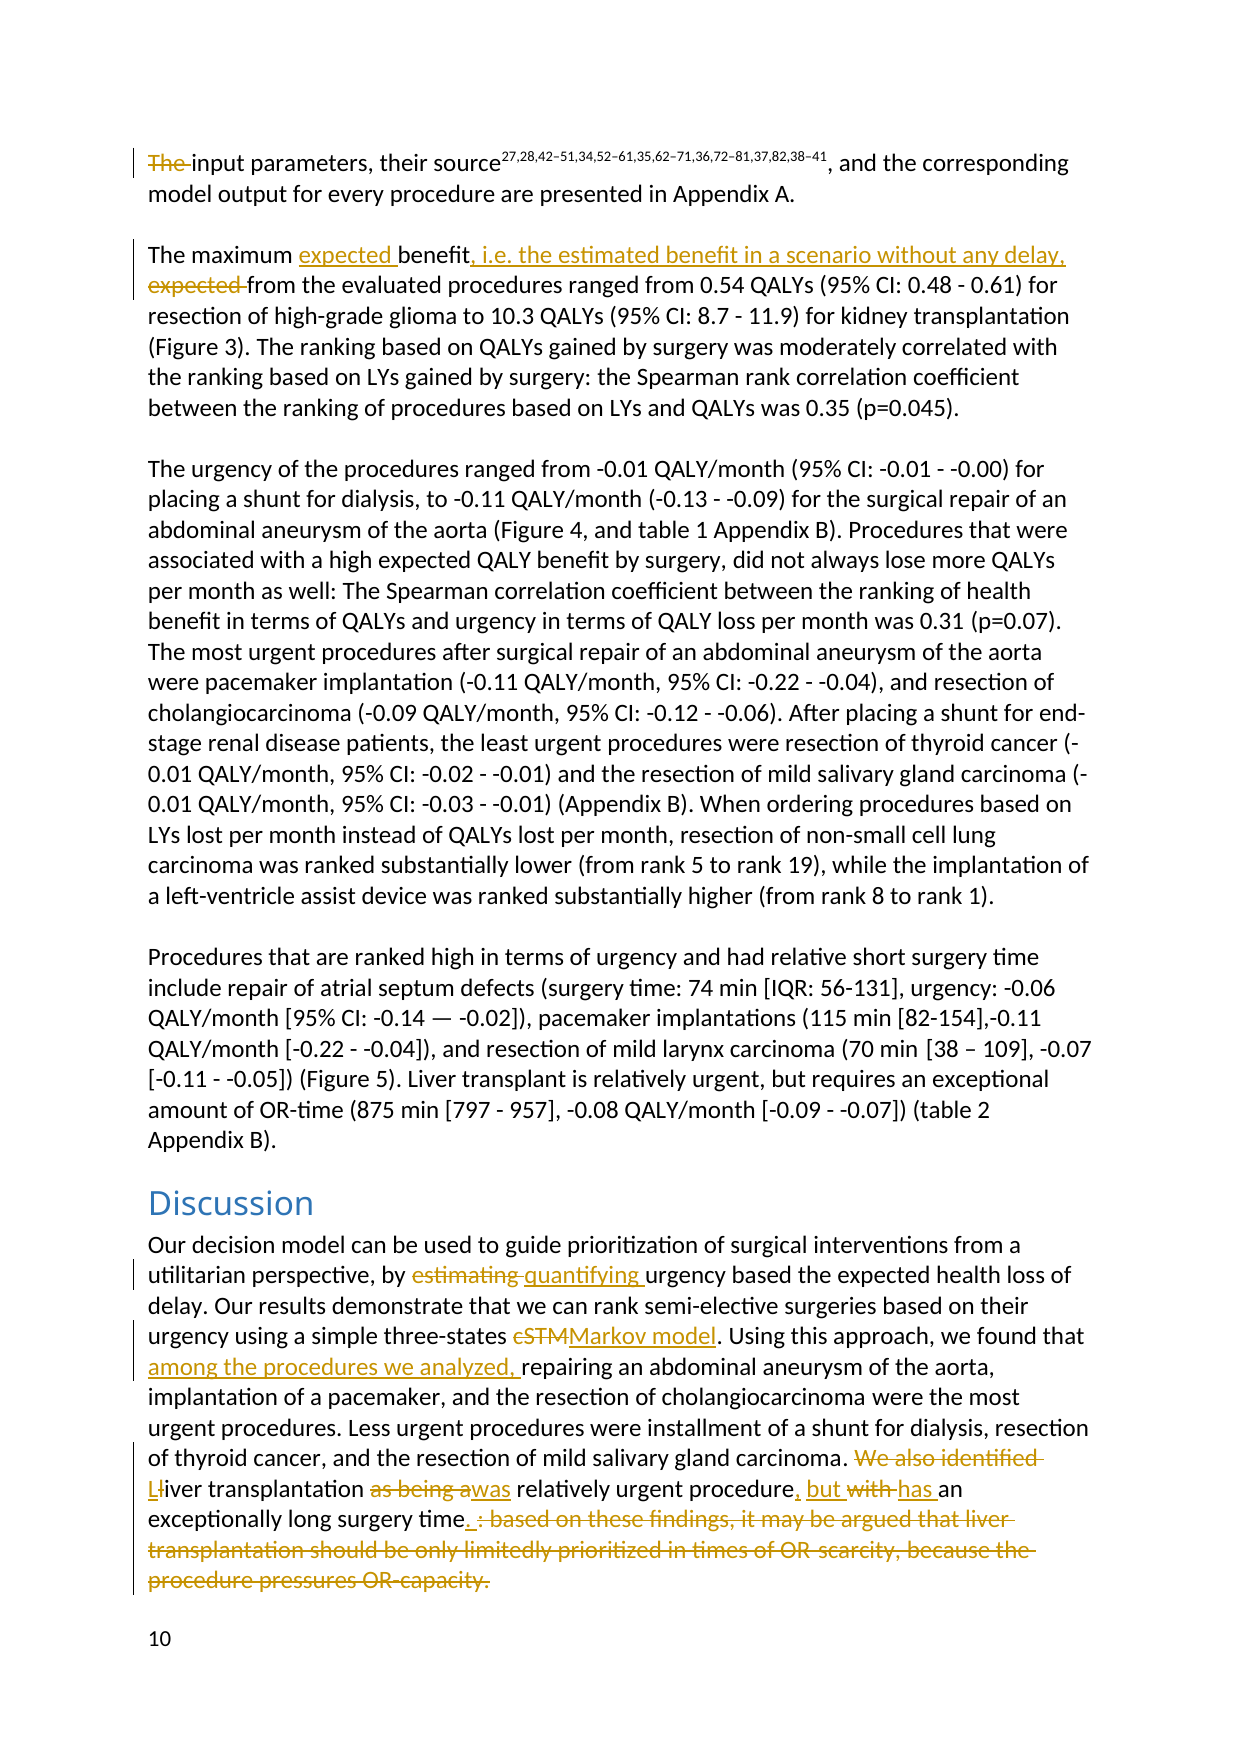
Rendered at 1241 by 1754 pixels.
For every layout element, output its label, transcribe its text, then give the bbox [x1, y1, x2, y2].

text The maximum benefit from the evaluated procedures ranged from 0.54 QALYs (95% CI: 0.48 - 0.61) for resection of high-grade glioma to 10.3 QALYs (95% CI: 8.7 - 11.9) for kidney transplantation (Figure 3). The ranking based on QALYs gained by surgery was moderately correlated with the ranking based on LYs gained by surgery: the Spearman rank correlation coefficient between the ranking of procedures based on LYs and QALYs was 0.35 (p=0.045). [148, 239, 1093, 422]
text Our decision model can be used to guide prioritization of surgical interventions from a utilitarian perspective, by urgency based the expected health loss of delay. Our results demonstrate that we can rank semi-elective surgeries based on their urgency using a simple three-states . Using this approach, we found that repairing an abdominal aneurysm of the aorta, implantation of a pacemaker, and the resection of cholangiocarcinoma were the most urgent procedures. Less urgent procedures were installment of a shunt for dialysis, resection of thyroid cancer, and the resection of mild salivary gland carcinoma. iver transplantation relatively urgent procedure an exceptionally long surgery time [148, 1229, 1093, 1595]
text Procedures that are ranked high in terms of urgency and had relative short surgery time include repair of atrial septum defects (surgery time: 74 min [IQR: 56-131], urgency: -0.06 QALY/month [95% CI: -0.14 — -0.02]), pacemaker implantations (115 min [82-154],-0.11 QALY/month [-0.22 - -0.04]), and resection of mild larynx carcinoma (70 min [38 – 109], -0.07 [-0.11 - -0.05]) (Figure 5). Liver transplant is relatively urgent, but requires an exceptional amount of OR-time (875 min [797 - 957], -0.08 QALY/month [-0.09 - -0.07]) (table 2 Appendix B). [148, 941, 1093, 1155]
text The urgency of the procedures ranged from -0.01 QALY/month (95% CI: -0.01 - -0.00) for placing a shunt for dialysis, to -0.11 QALY/month (-0.13 - -0.09) for the surgical repair of an abdominal aneurysm of the aorta (Figure 4, and table 1 Appendix B). Procedures that were associated with a high expected QALY benefit by surgery, did not always lose more QALYs per month as well: The Spearman correlation coefficient between the ranking of health benefit in terms of QALYs and urgency in terms of QALY loss per month was 0.31 (p=0.07). The most urgent procedures after surgical repair of an abdominal aneurysm of the aorta were pacemaker implantation (-0.11 QALY/month, 95% CI: -0.22 - -0.04), and resection of cholangiocarcinoma (-0.09 QALY/month, 95% CI: -0.12 - -0.06). After placing a shunt for end-stage renal disease patients, the least urgent procedures were resection of thyroid cancer (-0.01 QALY/month, 95% CI: -0.02 - -0.01) and the resection of mild salivary gland carcinoma (-0.01 QALY/month, 95% CI: -0.03 - -0.01) (Appendix B). When ordering procedures based on LYs lost per month instead of QALYs lost per month, resection of non-small cell lung carcinoma was ranked substantially lower (from rank 5 to rank 19), while the implantation of a left-ventricle assist device was ranked substantially higher (from rank 8 to rank 1). [148, 453, 1093, 911]
text input parameters, their source27,28,42–51,34,52–61,35,62–71,36,72–81,37,82,38–41, and the corresponding model output for every procedure are presented in Appendix A. [148, 148, 1093, 209]
subtitle Discussion [148, 1180, 1093, 1225]
